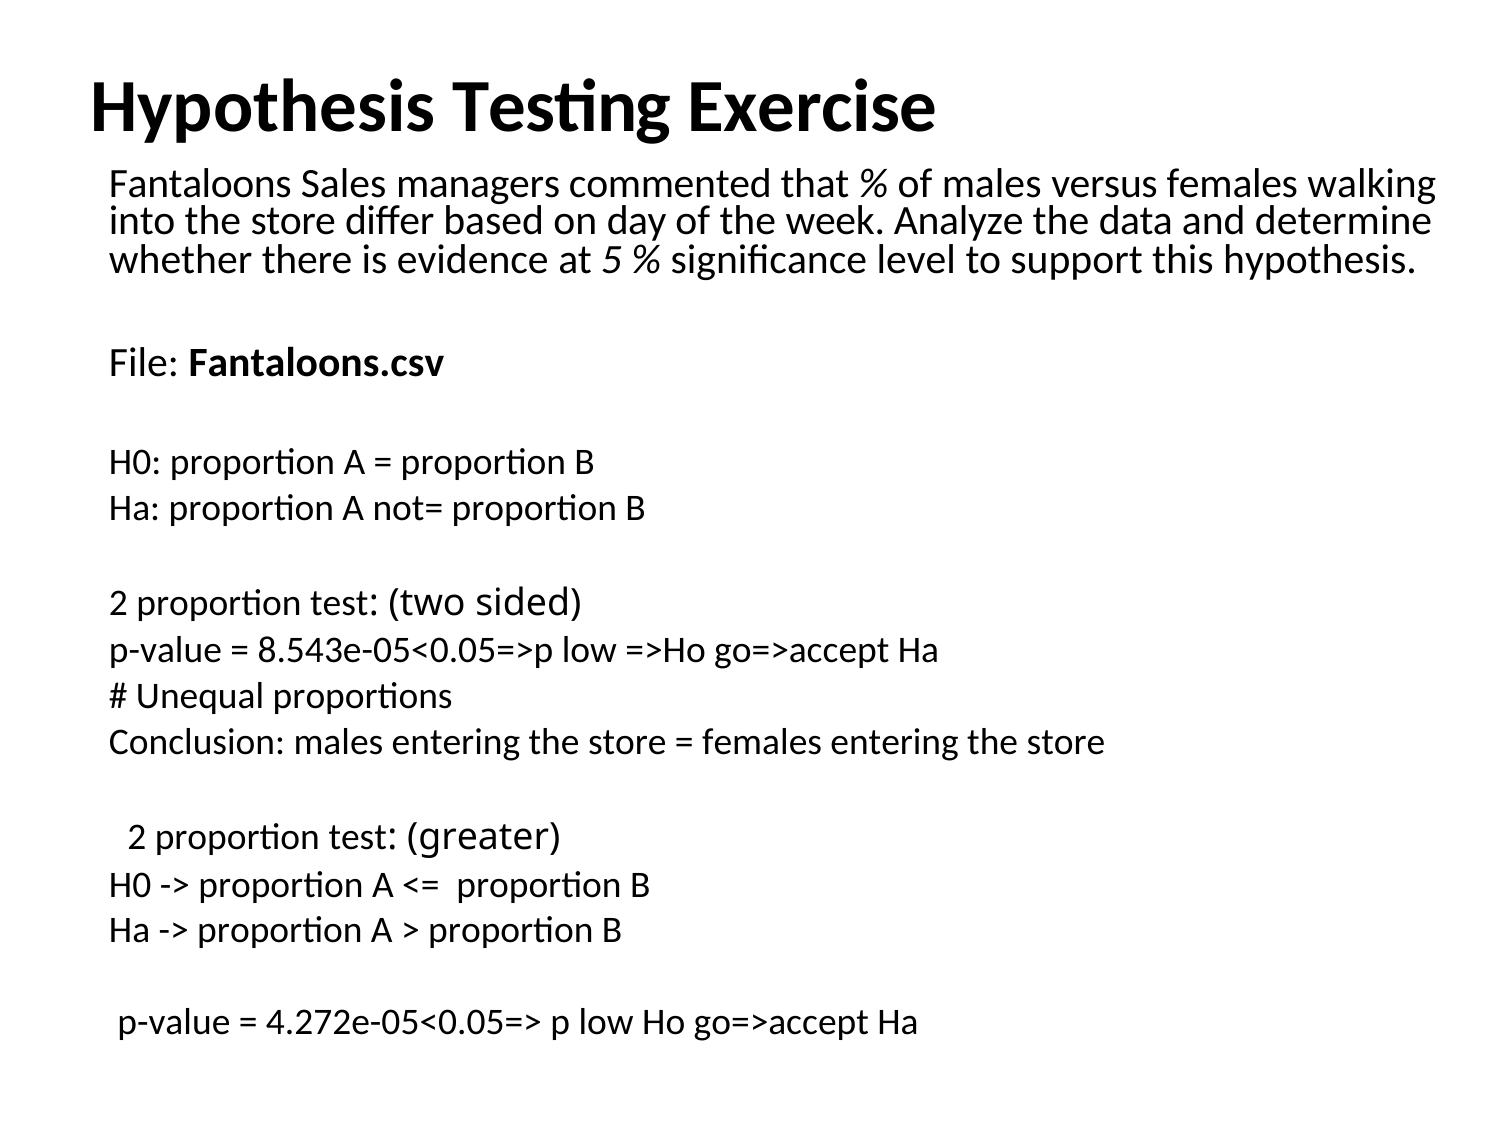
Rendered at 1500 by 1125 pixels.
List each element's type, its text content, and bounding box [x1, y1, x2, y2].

text 2 proportion test: (greater) [109, 809, 1471, 861]
text H0 -> proportion A <= proportion B [109, 861, 1471, 906]
text p-value = 8.543e-05<0.05=>p low =>Ho go=>accept Ha [109, 626, 1471, 672]
text Ha -> proportion A > proportion B [109, 906, 1471, 952]
text p-value = 4.272e-05<0.05=> p low Ho go=>accept Ha [109, 998, 1471, 1044]
text 2 proportion test: (two sided) [109, 575, 1471, 626]
text File: Fantaloons.csv [109, 336, 1471, 387]
text Fantaloons Sales managers commented that % of males versus females walking into the store differ based on day of the week. Analyze the data and determine whether there is evidence at 5 % significance level to support this hypothesis. [109, 165, 1458, 284]
text Conclusion: males entering the store = females entering the store [109, 718, 1471, 764]
text H0: proportion A = proportion B [109, 438, 1471, 483]
text Ha: proportion A not= proportion B [109, 483, 1471, 529]
text # Unequal proportions [109, 672, 1471, 718]
